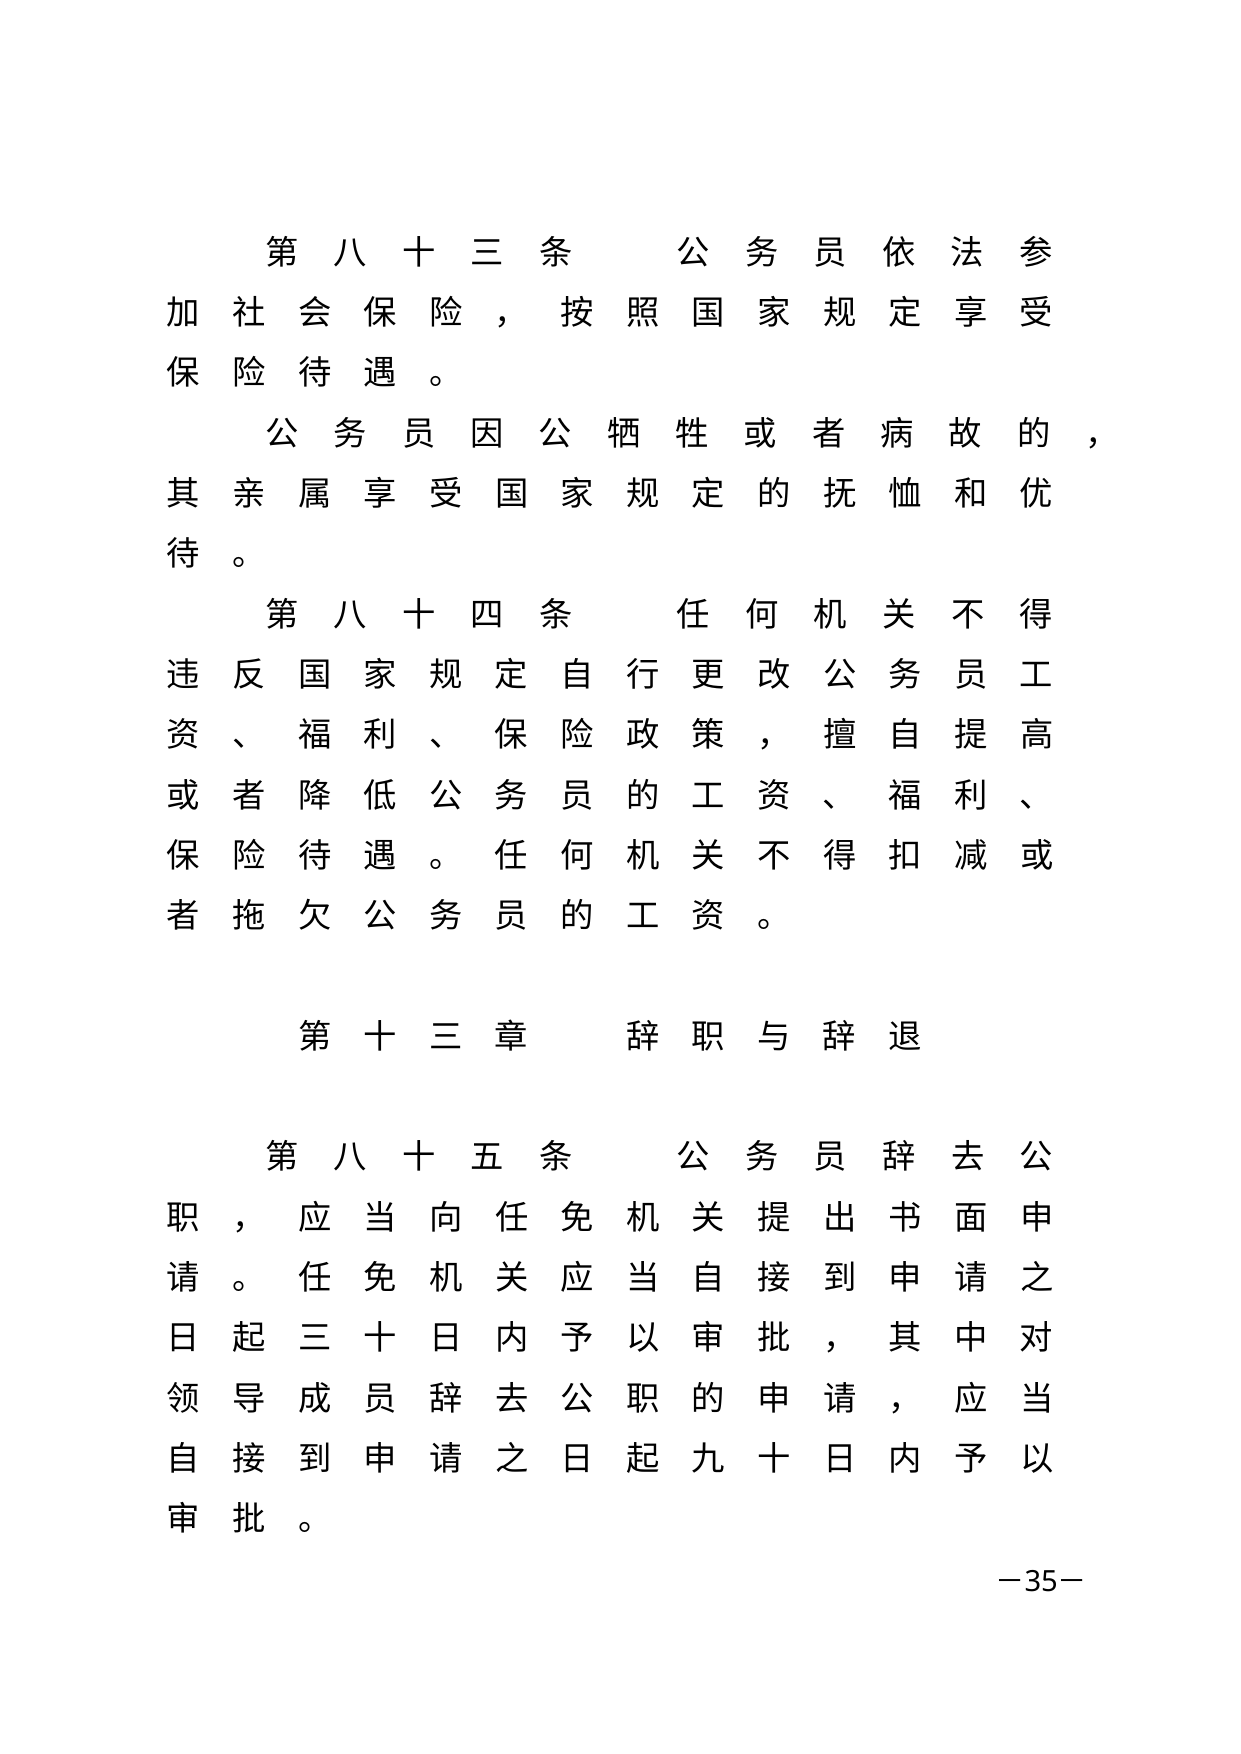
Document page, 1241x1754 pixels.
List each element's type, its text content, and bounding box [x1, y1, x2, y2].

text 第十三章 辞职与辞退 [167, 1003, 1085, 1064]
text 公务员因公牺牲或者病故的，其亲属享受国家规定的抚恤和优待。 [167, 400, 1085, 581]
text 第八十四条 任何机关不得违反国家规定自行更改公务员工资、福利、保险政策，擅自提高或者降低公务员的工资、福利、保险待遇。任何机关不得扣减或者拖欠公务员的工资。 [167, 581, 1085, 943]
text 第八十三条 公务员依法参加社会保险，按照国家规定享受保险待遇。 [167, 219, 1085, 400]
text 第八十五条 公务员辞去公职，应当向任免机关提出书面申请。任免机关应当自接到申请之日起三十日内予以审批，其中对领导成员辞去公职的申请，应当自接到申请之日起九十日内予以审批。 [167, 1124, 1085, 1546]
